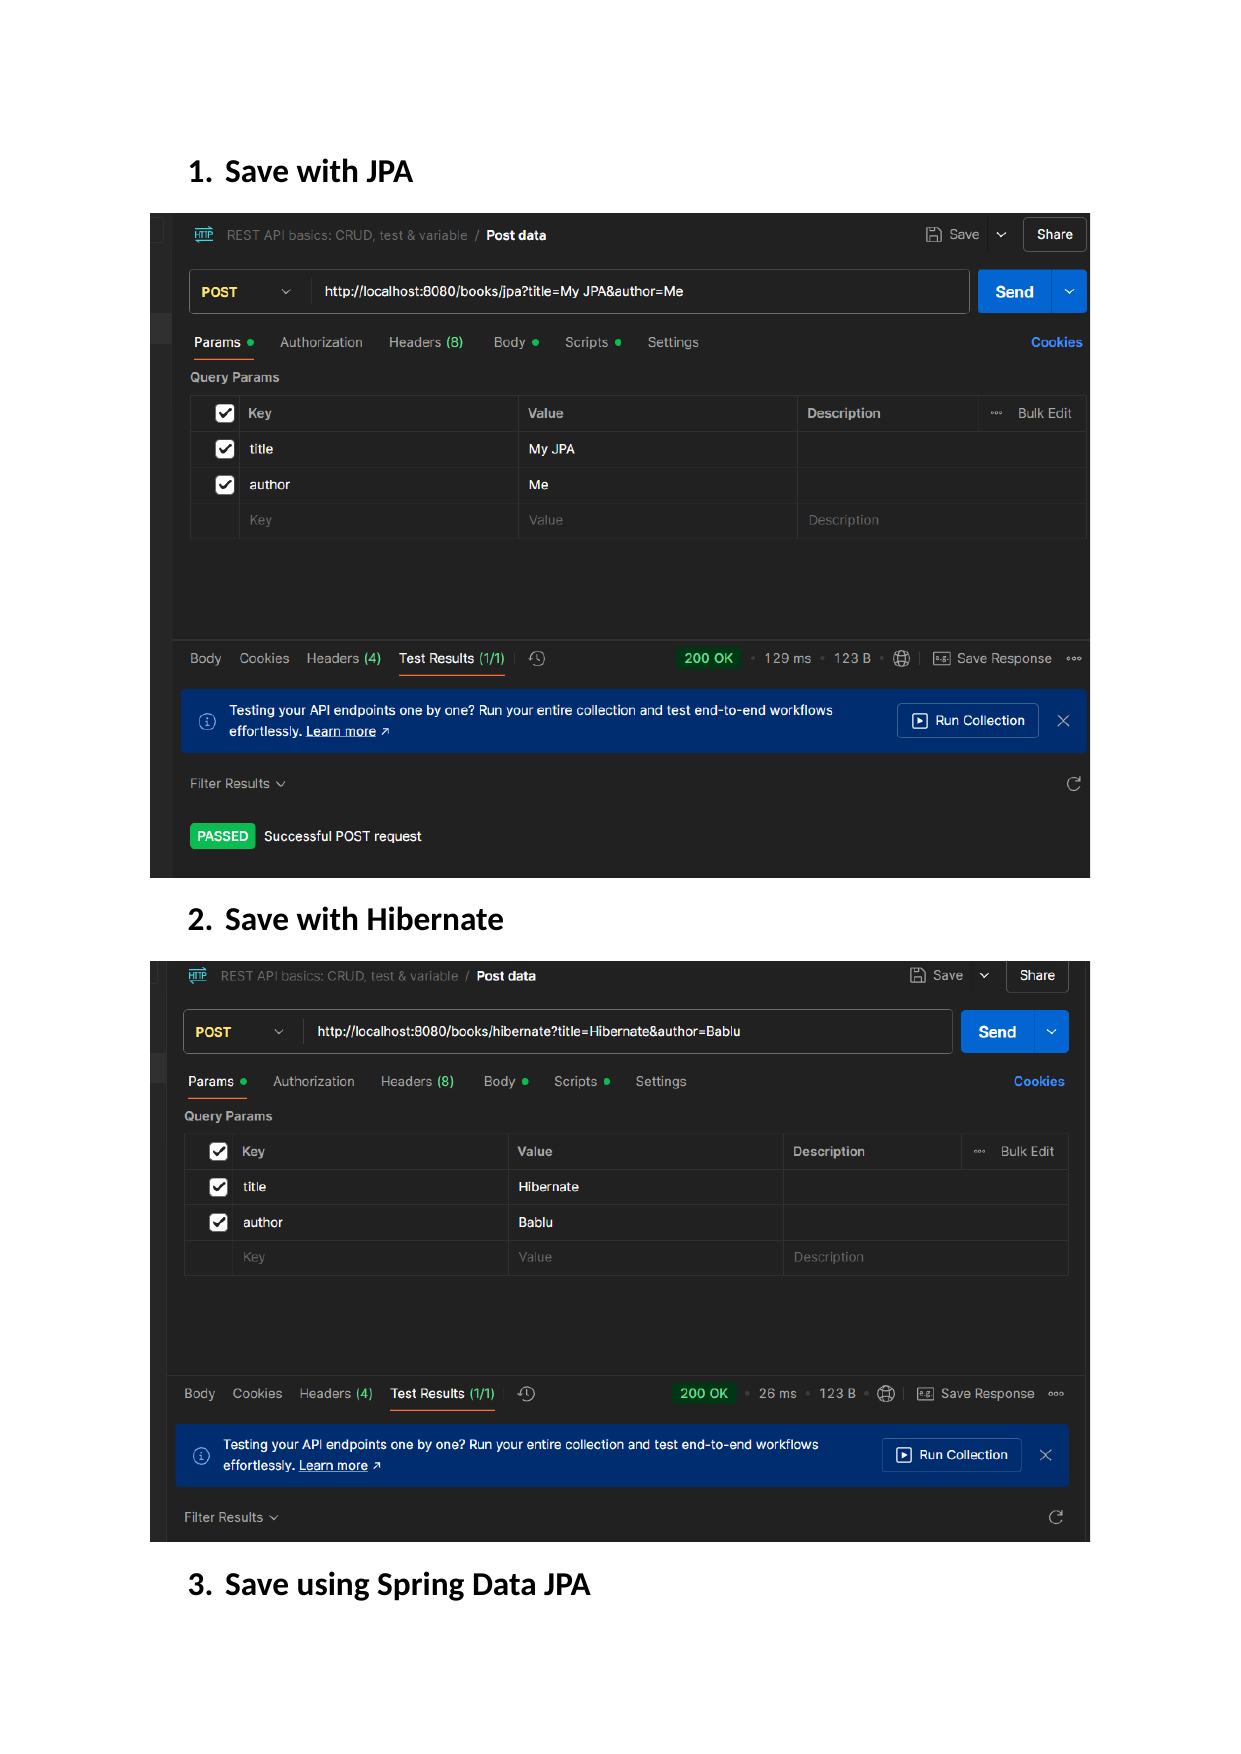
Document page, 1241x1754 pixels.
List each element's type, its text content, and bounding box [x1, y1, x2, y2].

picture [150, 213, 1091, 878]
list Save using Spring Data JPA [187, 1563, 1090, 1603]
picture [150, 961, 1091, 1542]
list Save with JPA [187, 150, 1090, 191]
list Save with Hibernate [187, 898, 1090, 939]
